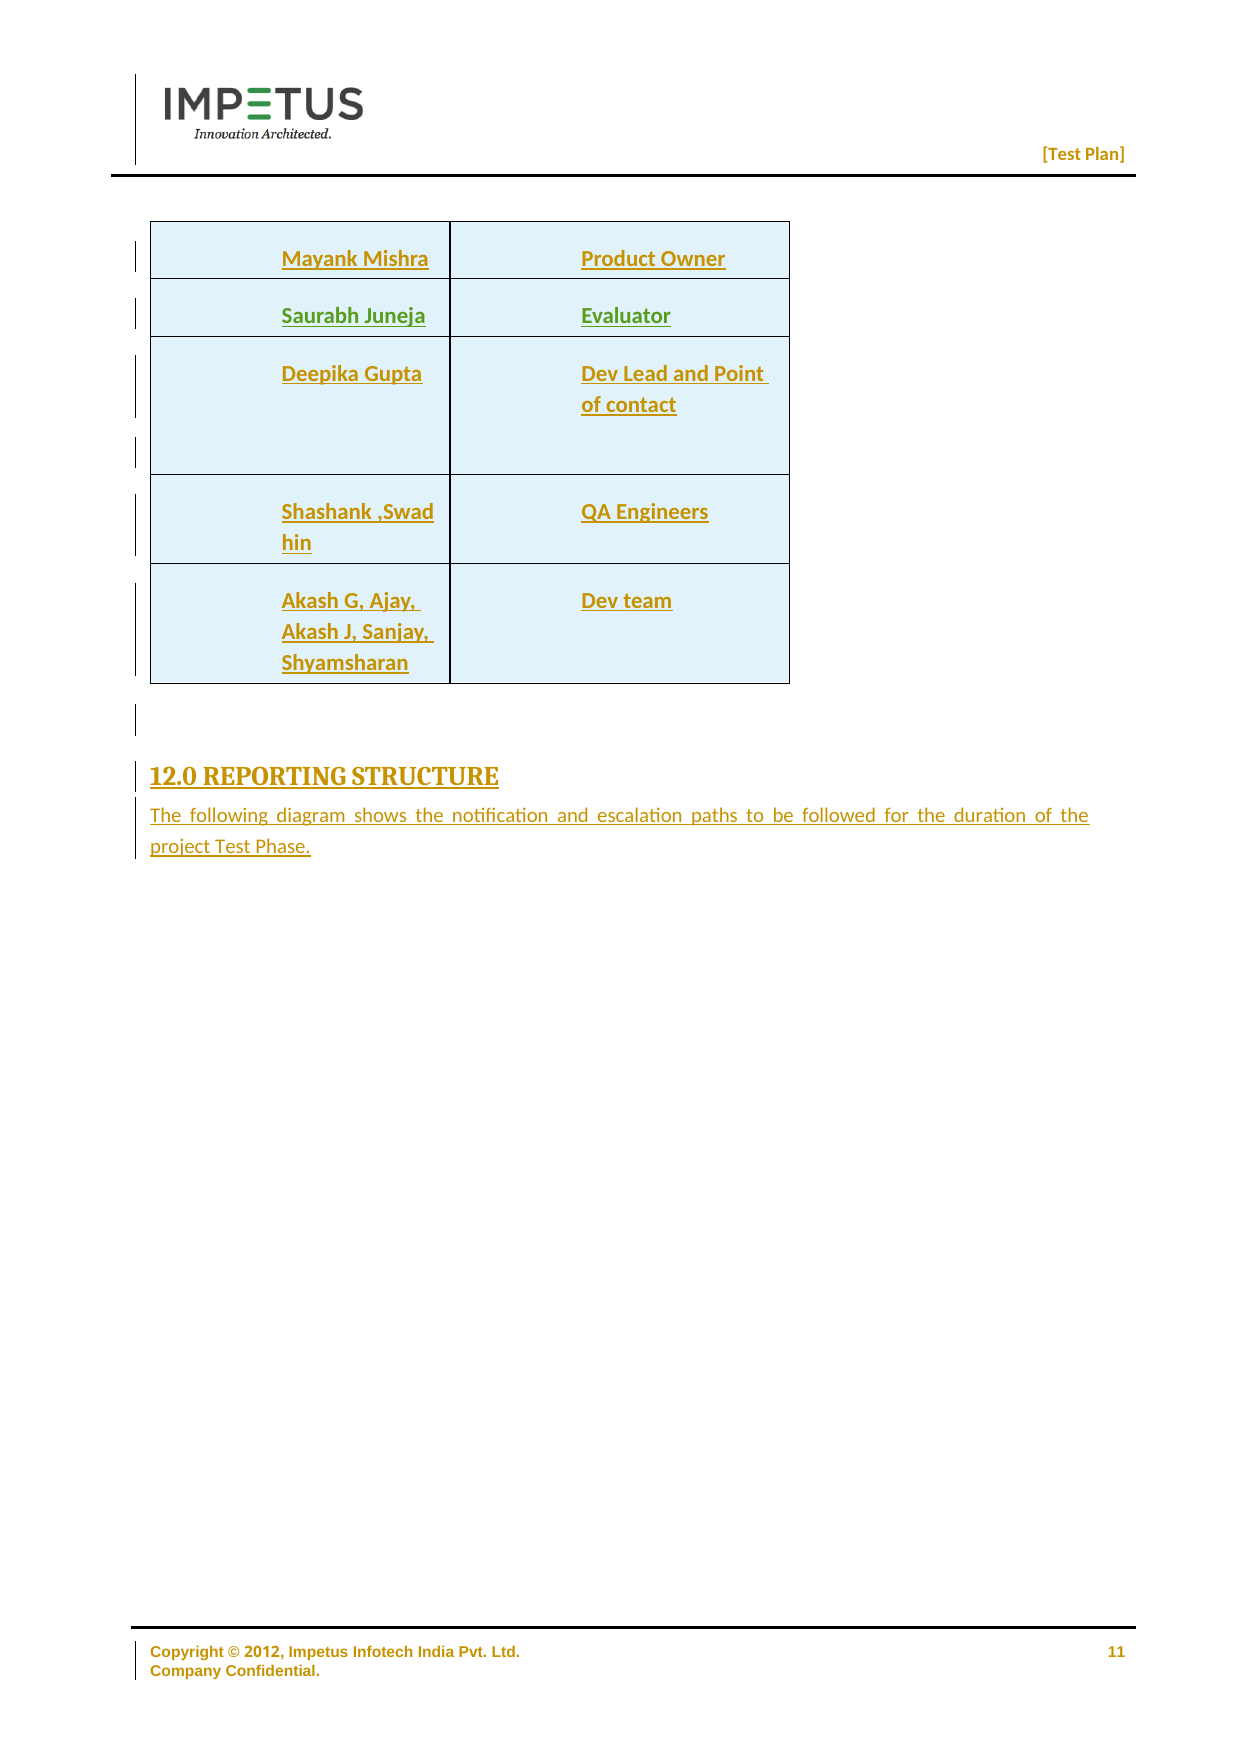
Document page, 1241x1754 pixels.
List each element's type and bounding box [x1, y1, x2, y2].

picture [150, 73, 375, 161]
